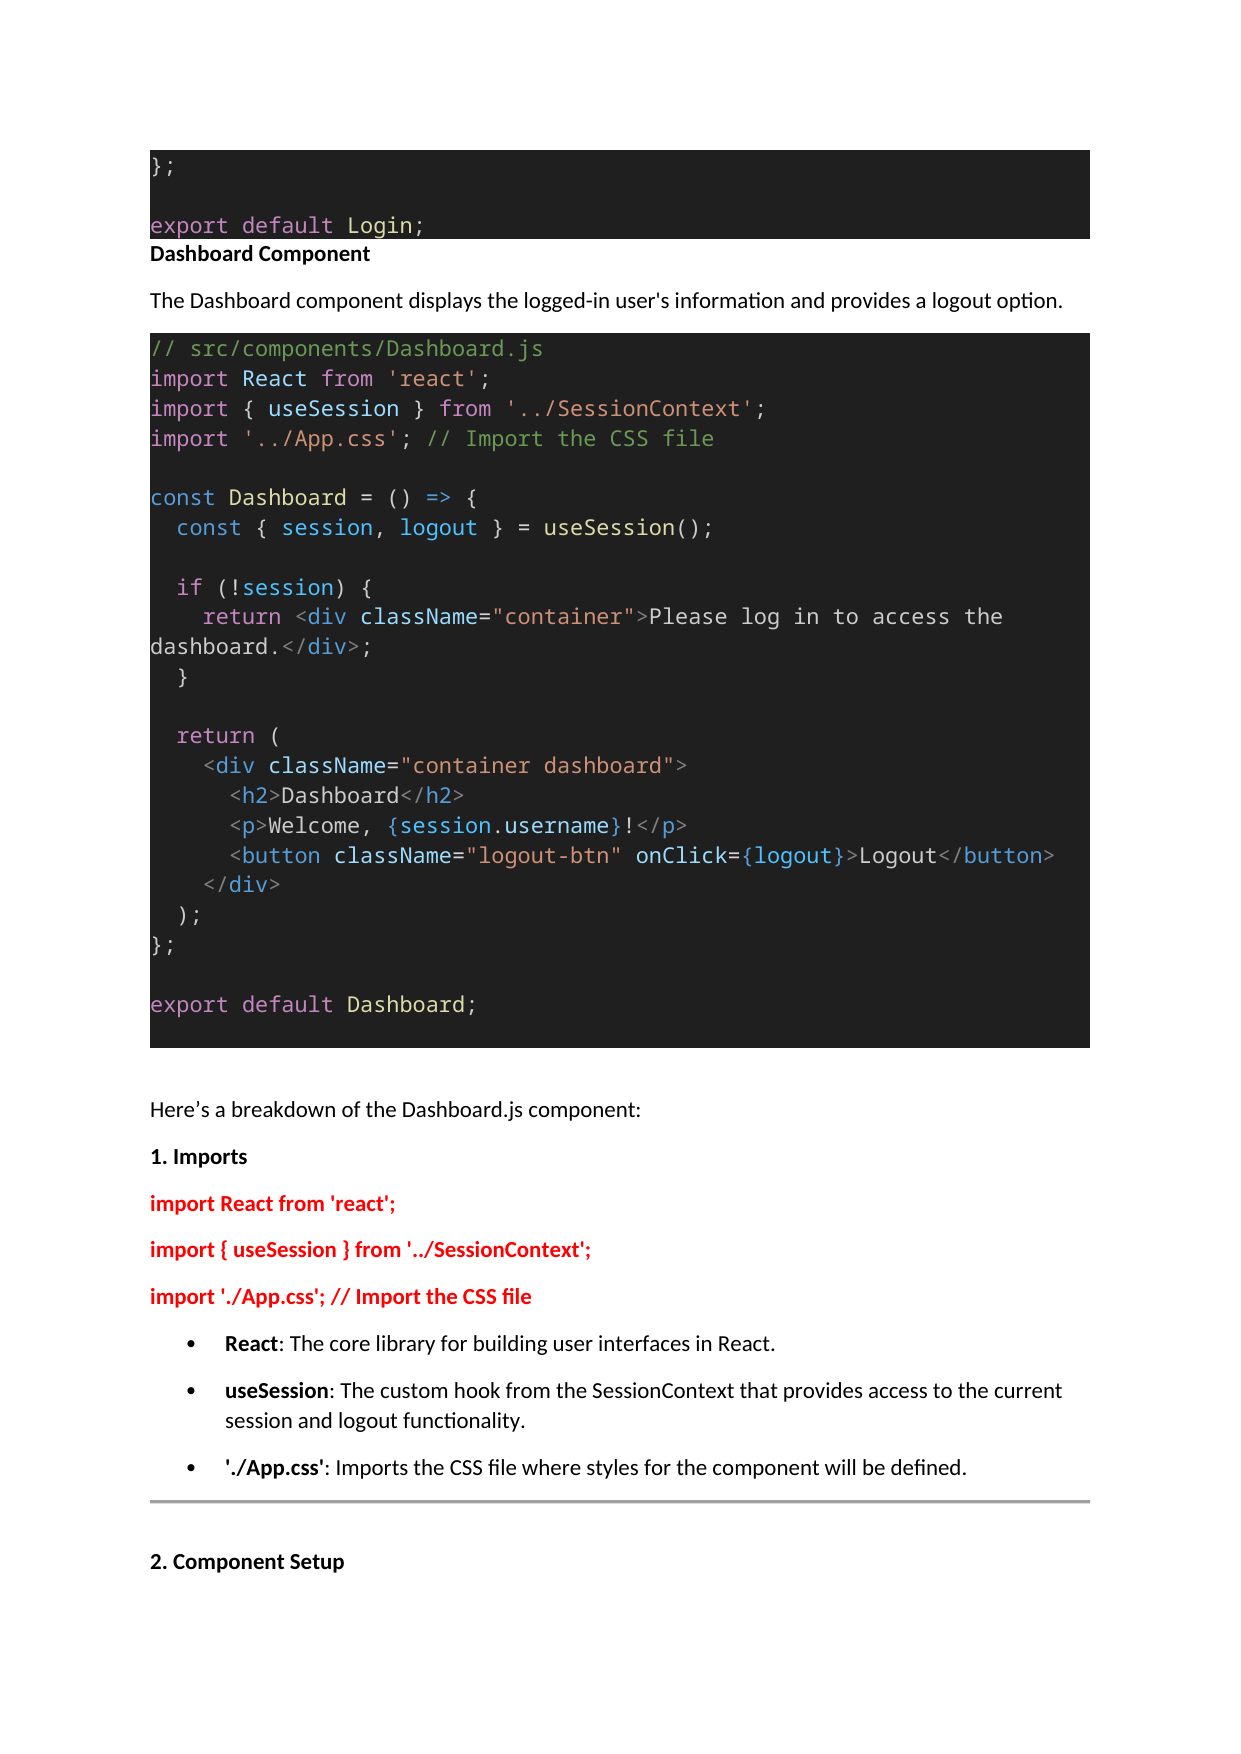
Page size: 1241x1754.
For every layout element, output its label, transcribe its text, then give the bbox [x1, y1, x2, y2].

text const { session, logout } = useSession(); [150, 512, 1090, 542]
text import { useSession } from '../SessionContext'; [150, 393, 1090, 422]
list React: The core library for building user interfaces in React. [187, 1329, 1090, 1357]
text 1. Imports [150, 1142, 1090, 1170]
text if (!session) { [150, 571, 1090, 601]
text import '../App.css'; // Import the CSS file [150, 422, 1090, 452]
text import { useSession } from '../SessionContext'; [150, 1236, 1090, 1264]
text import './App.css'; // Import the CSS file [150, 1282, 1090, 1311]
text 2. Component Setup [150, 1547, 1090, 1575]
text // src/components/Dashboard.js [150, 333, 1090, 363]
text }; [150, 929, 1090, 959]
text </div> [150, 869, 1090, 899]
list useSession: The custom hook from the SessionContext that provides access to the current session and logout functionality. [187, 1376, 1090, 1434]
text <p>Welcome, {session.username}!</p> [150, 810, 1090, 839]
text The Dashboard component displays the logged-in user's information and provides a logout option. [150, 286, 1090, 314]
text const Dashboard = () => { [150, 482, 1090, 512]
text return ( [150, 720, 1090, 750]
text export default Login; [150, 209, 1090, 239]
text ); [150, 899, 1090, 929]
text Dashboard Component [150, 239, 1090, 267]
text }; [150, 150, 1090, 180]
list './App.css': Imports the CSS file where styles for the component will be defined. [187, 1453, 1090, 1481]
text return <div className="container">Please log in to access the dashboard.</div>; [150, 601, 1090, 661]
text } [150, 661, 1090, 691]
text export default Dashboard; [150, 988, 1090, 1018]
text import React from 'react'; [150, 363, 1090, 393]
text <div className="container dashboard"> [150, 750, 1090, 780]
text import React from 'react'; [150, 1189, 1090, 1217]
text <h2>Dashboard</h2> [150, 780, 1090, 810]
text Here’s a breakdown of the Dashboard.js component: [150, 1095, 1090, 1123]
text <button className="logout-btn" onClick={logout}>Logout</button> [150, 839, 1090, 869]
